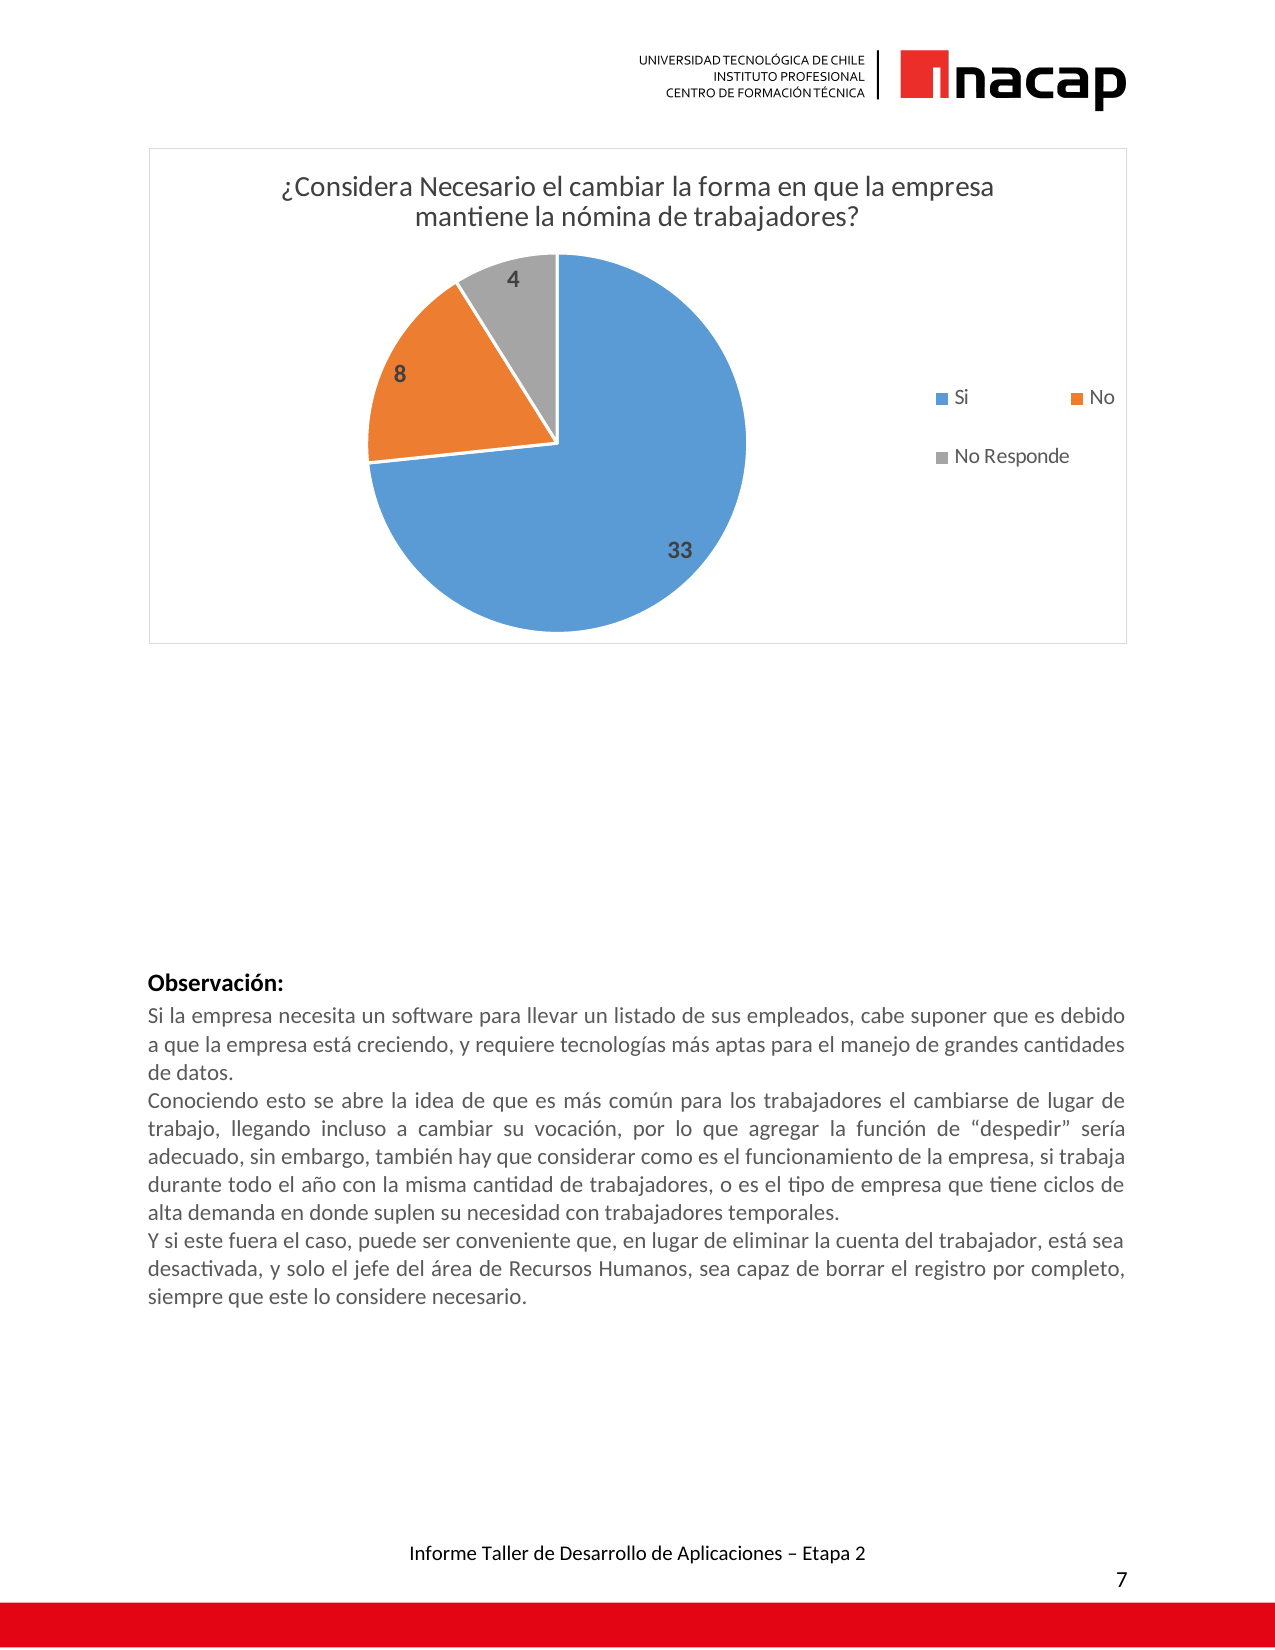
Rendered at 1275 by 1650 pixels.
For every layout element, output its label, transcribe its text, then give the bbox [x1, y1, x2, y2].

subtitle Observación: [148, 967, 1127, 997]
picture [636, 46, 1128, 112]
text Si la empresa necesita un software para llevar un listado de sus empleados, cabe suponer que es debido a que la empresa está creciendo, y requiere tecnologías más aptas para el manejo de grandes cantidades de datos. [148, 1002, 1127, 1086]
text Conociendo esto se abre la idea de que es más común para los trabajadores el cambiarse de lugar de trabajo, llegando incluso a cambiar su vocación, por lo que agregar la función de “despedir” sería adecuado, sin embargo, también hay que considerar como es el funcionamiento de la empresa, si trabaja durante todo el año con la misma cantidad de trabajadores, o es el tipo de empresa que tiene ciclos de alta demanda en donde suplen su necesidad con trabajadores temporales. [148, 1086, 1127, 1226]
text Y si este fuera el caso, puede ser conveniente que, en lugar de eliminar la cuenta del trabajador, está sea desactivada, y solo el jefe del área de Recursos Humanos, sea capaz de borrar el registro por completo, siempre que este lo considere necesario. [148, 1226, 1127, 1310]
